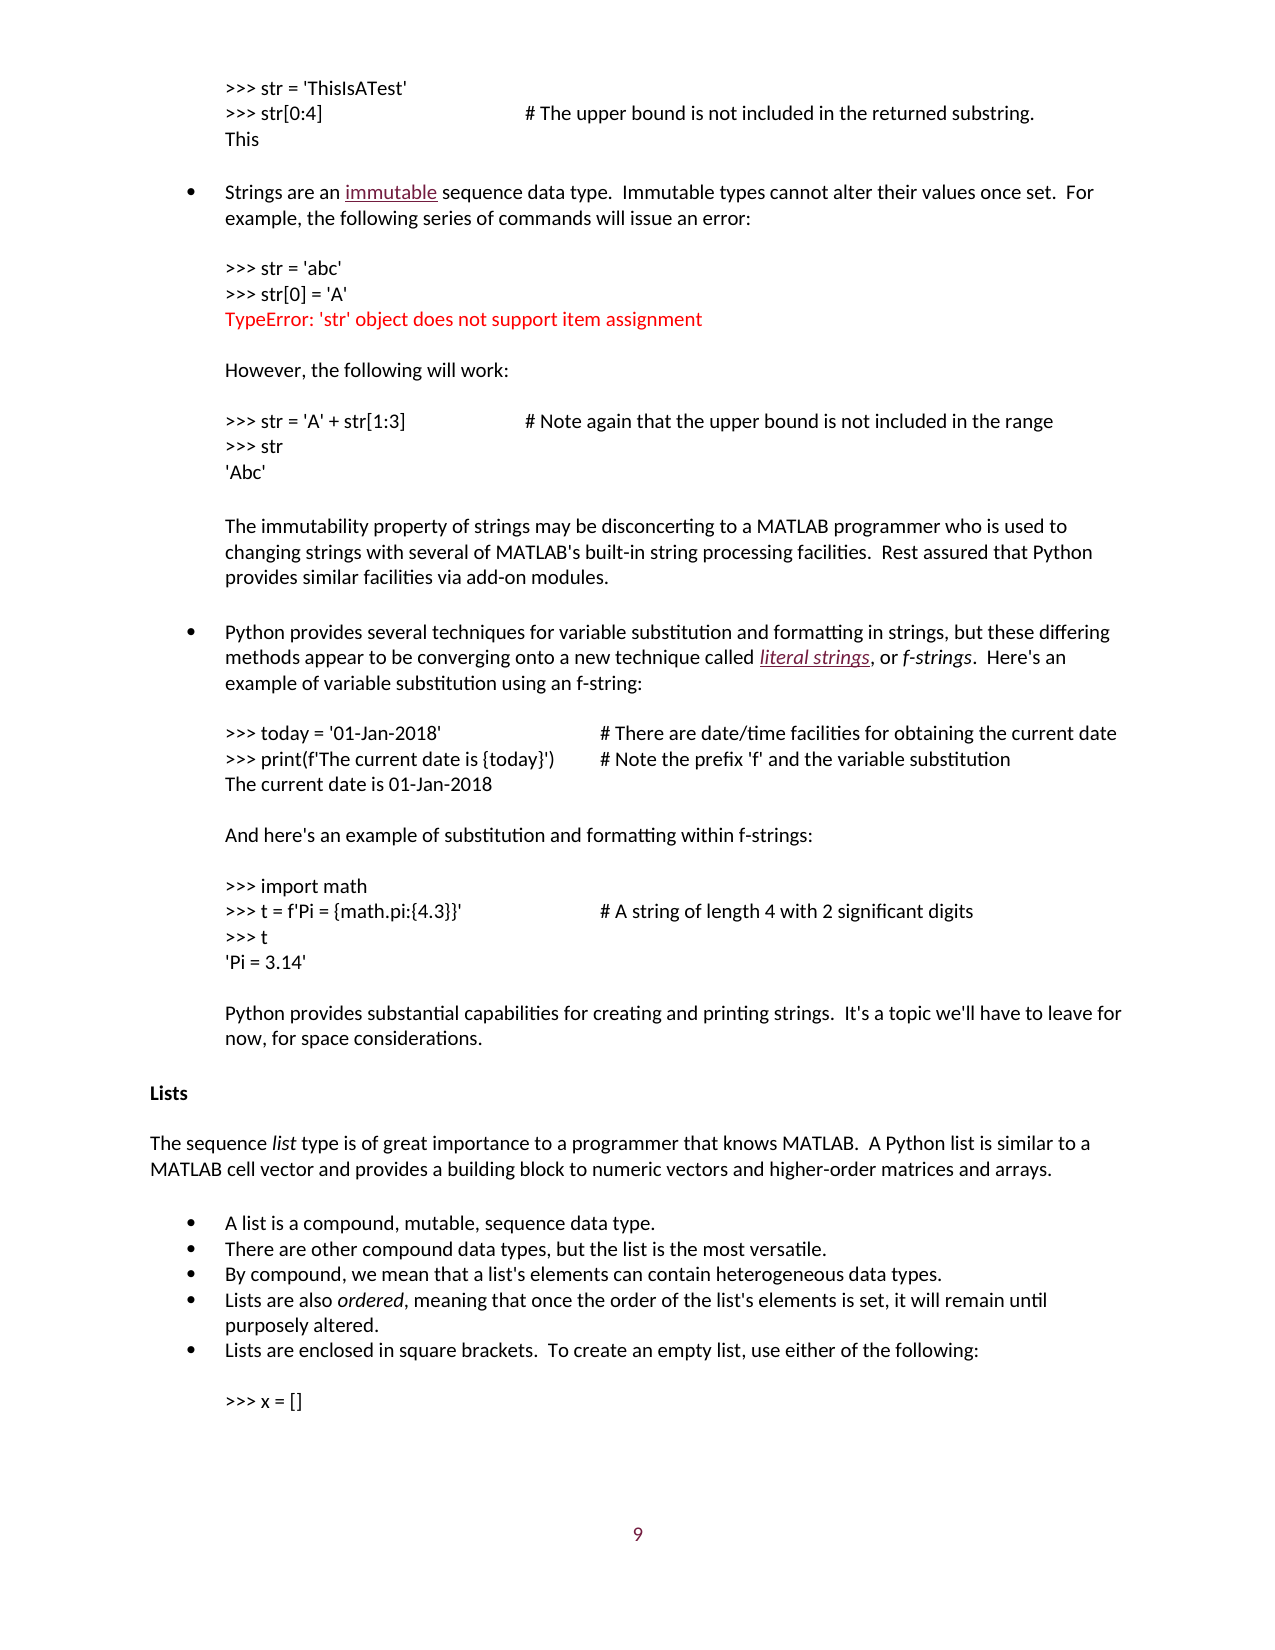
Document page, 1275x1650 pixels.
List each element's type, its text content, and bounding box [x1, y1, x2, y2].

list Lists are also ordered, meaning that once the order of the list's elements is set, it will remain until purposely altered. [187, 1287, 1125, 1338]
list A list is a compound, mutable, sequence data type. [187, 1211, 1125, 1236]
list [187, 1338, 1125, 1414]
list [187, 75, 1125, 179]
subtitle Lists [150, 1080, 1125, 1106]
list By compound, we mean that a list's elements can contain heterogeneous data types. [187, 1261, 1125, 1287]
list Strings are an immutable sequence data type. Immutable types cannot alter their values once set. For example, the following series of commands will issue an error: >>> str = 'abc' >>> str[0] = 'A' TypeError: 'str' object does not support item assignment However, the following will work: >>> str = 'A' + str[1:3] # Note again that the upper bound is not included in the range >>> str 'Abc' [187, 179, 1125, 484]
text The immutability property of strings may be disconcerting to a MATLAB programmer who is used to changing strings with several of MATLAB's built-in string processing facilities. Rest assured that Python provides similar facilities via add-on modules. [225, 513, 1125, 590]
list Python provides several techniques for variable substitution and formatting in strings, but these differing methods appear to be converging onto a new technique called literal strings, or f-strings. Here's an example of variable substitution using an f-string: >>> today = '01-Jan-2018' # There are date/time facilities for obtaining the current date >>> print(f'The current date is {today}') # Note the prefix 'f' and the variable substitution The current date is 01-Jan-2018 And here's an example of substitution and formatting within f-strings: >>> import math >>> t = f'Pi = {math.pi:{4.3}}' # A string of length 4 with 2 significant digits >>> t 'Pi = 3.14' Python provides substantial capabilities for creating and printing strings. It's a topic we'll have to leave for now, for space considerations. [187, 619, 1125, 1051]
list There are other compound data types, but the list is the most versatile. [187, 1236, 1125, 1261]
subtitle The sequence list type is of great importance to a programmer that knows MATLAB. A Python list is similar to a MATLAB cell vector and provides a building block to numeric vectors and higher-order matrices and arrays. [150, 1131, 1125, 1181]
